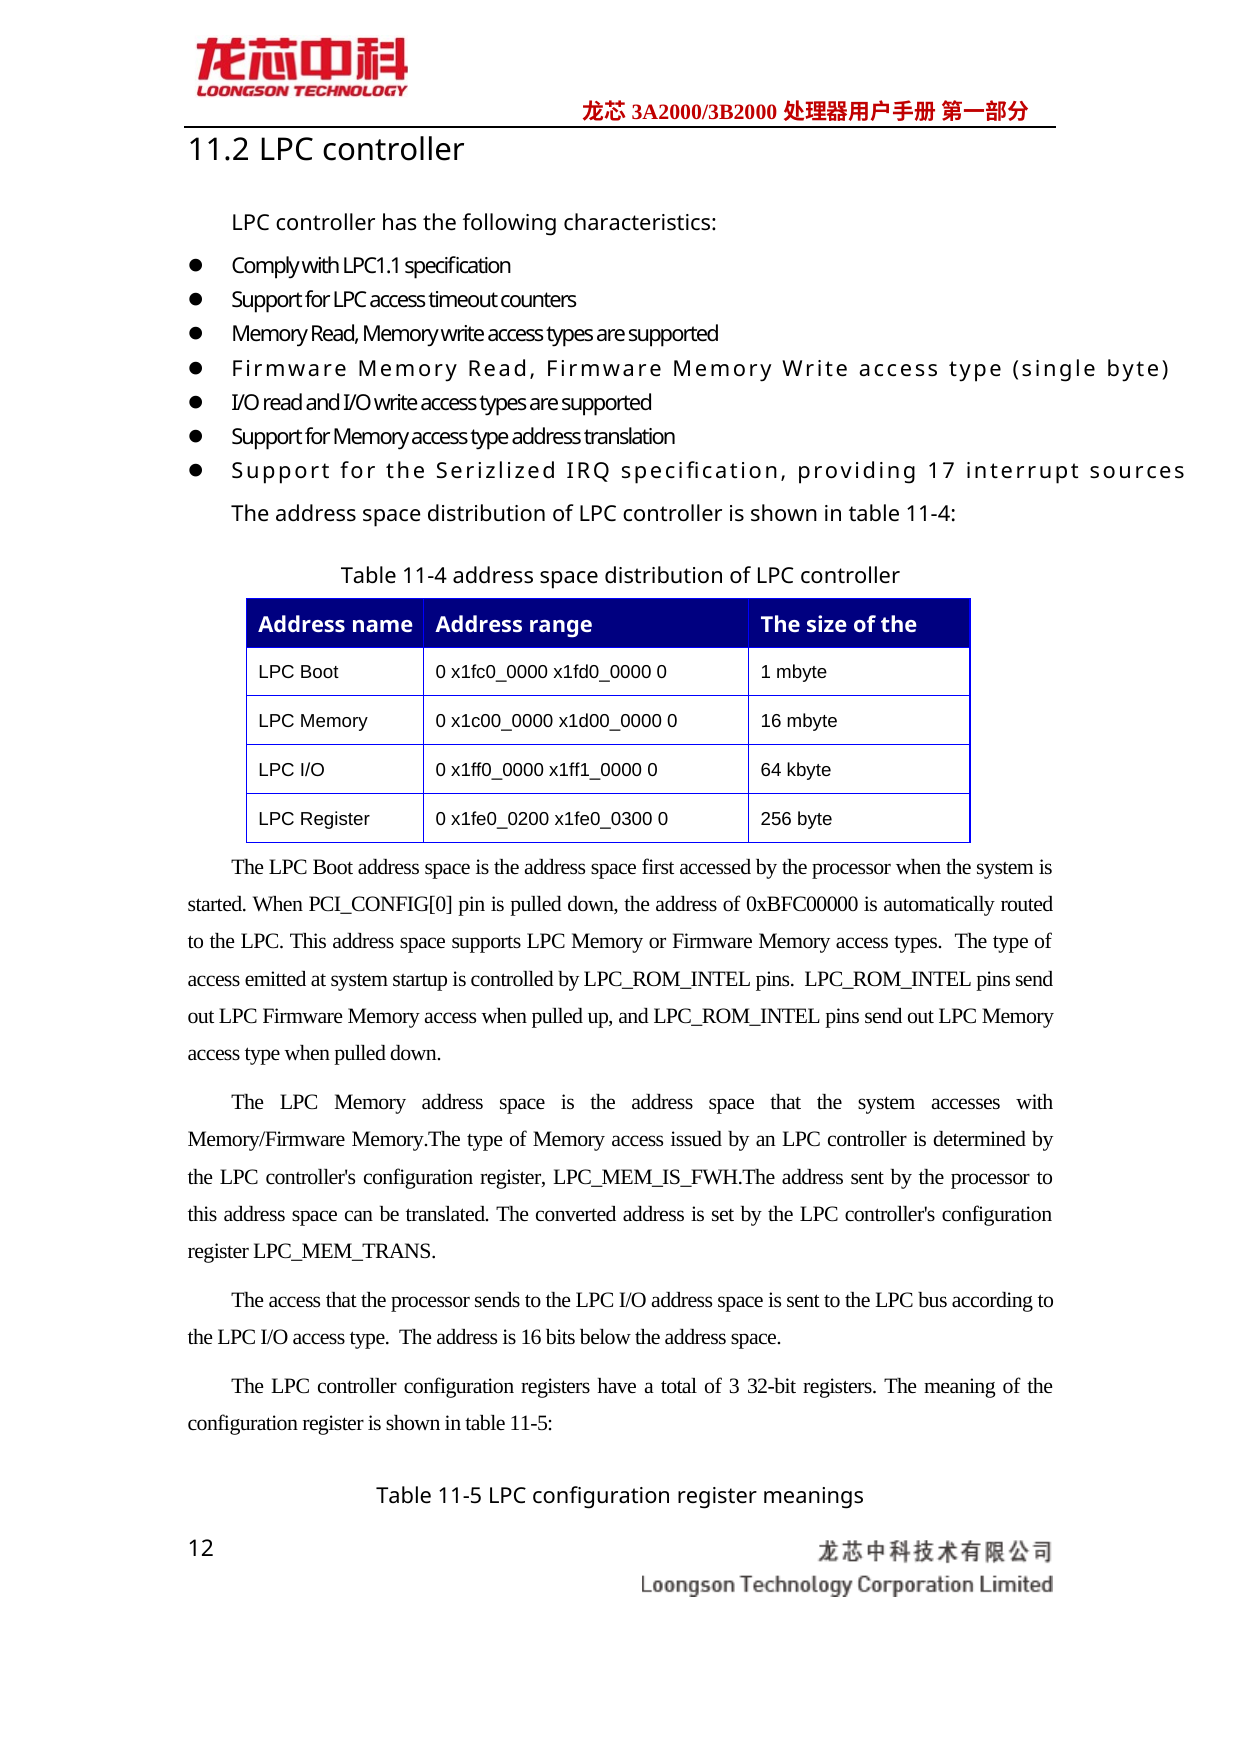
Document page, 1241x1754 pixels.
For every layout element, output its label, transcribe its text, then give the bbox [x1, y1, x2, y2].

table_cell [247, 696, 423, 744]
list Comply with LPC1.1 specification [187, 250, 1240, 279]
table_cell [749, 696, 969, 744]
text Table 11-4 address space distribution of LPC controller [201, 560, 1039, 590]
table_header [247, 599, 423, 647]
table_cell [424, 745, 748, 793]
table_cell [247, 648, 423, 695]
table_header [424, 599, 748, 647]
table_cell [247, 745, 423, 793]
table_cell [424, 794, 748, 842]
list Support for LPC access timeout counters [187, 284, 1240, 314]
picture [642, 1540, 1053, 1597]
text The address space distribution of LPC controller is shown in table 11-4: [231, 497, 1240, 527]
list Support for Memory access type address translation [187, 421, 1240, 451]
subtitle LPC controller [187, 127, 1240, 170]
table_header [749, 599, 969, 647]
text The LPC Memory address space is the address space that the system accesses with Memory/Firmware Memory.The type of Memory access issued by an LPC controller is determined by the LPC controller's configuration register, LPC_MEM_IS_FWH.The address sent by the processor to this address space can be translated. The converted address is set by the LPC controller's configuration register LPC_MEM_TRANS. [187, 1089, 1053, 1263]
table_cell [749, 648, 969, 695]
text LPC controller has the following characteristics: [231, 207, 1240, 237]
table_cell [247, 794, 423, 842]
picture [194, 35, 408, 98]
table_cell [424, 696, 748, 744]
list Support for the Serizlized IRQ specification, providing 17 interrupt sources [187, 455, 1240, 485]
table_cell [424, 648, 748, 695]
list Memory Read, Memory write access types are supported [187, 318, 1240, 348]
list I/O read and I/O write access types are supported [187, 387, 1240, 417]
text The LPC controller configuration registers have a total of 3 32-bit registers. The meaning of the configuration register is shown in table 11-5: [187, 1373, 1053, 1435]
text Table 11-5 LPC configuration register meanings [201, 1480, 1039, 1510]
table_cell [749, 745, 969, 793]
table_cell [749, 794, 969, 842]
text The LPC Boot address space is the address space first accessed by the processor when the system is started. When PCI_CONFIG[0] pin is pulled down, the address of 0xBFC00000 is automatically routed to the LPC. This address space supports LPC Memory or Firmware Memory access types. The type of access emitted at system startup is controlled by LPC_ROM_INTEL pins. LPC_ROM_INTEL pins send out LPC Firmware Memory access when pulled up, and LPC_ROM_INTEL pins send out LPC Memory access type when pulled down. [187, 854, 1053, 1066]
list Firmware Memory Read, Firmware Memory Write access type (single byte) [187, 352, 1240, 382]
text The access that the processor sends to the LPC I/O address space is sent to the LPC bus according to the LPC I/O access type. The address is 16 bits below the address space. [187, 1287, 1053, 1349]
